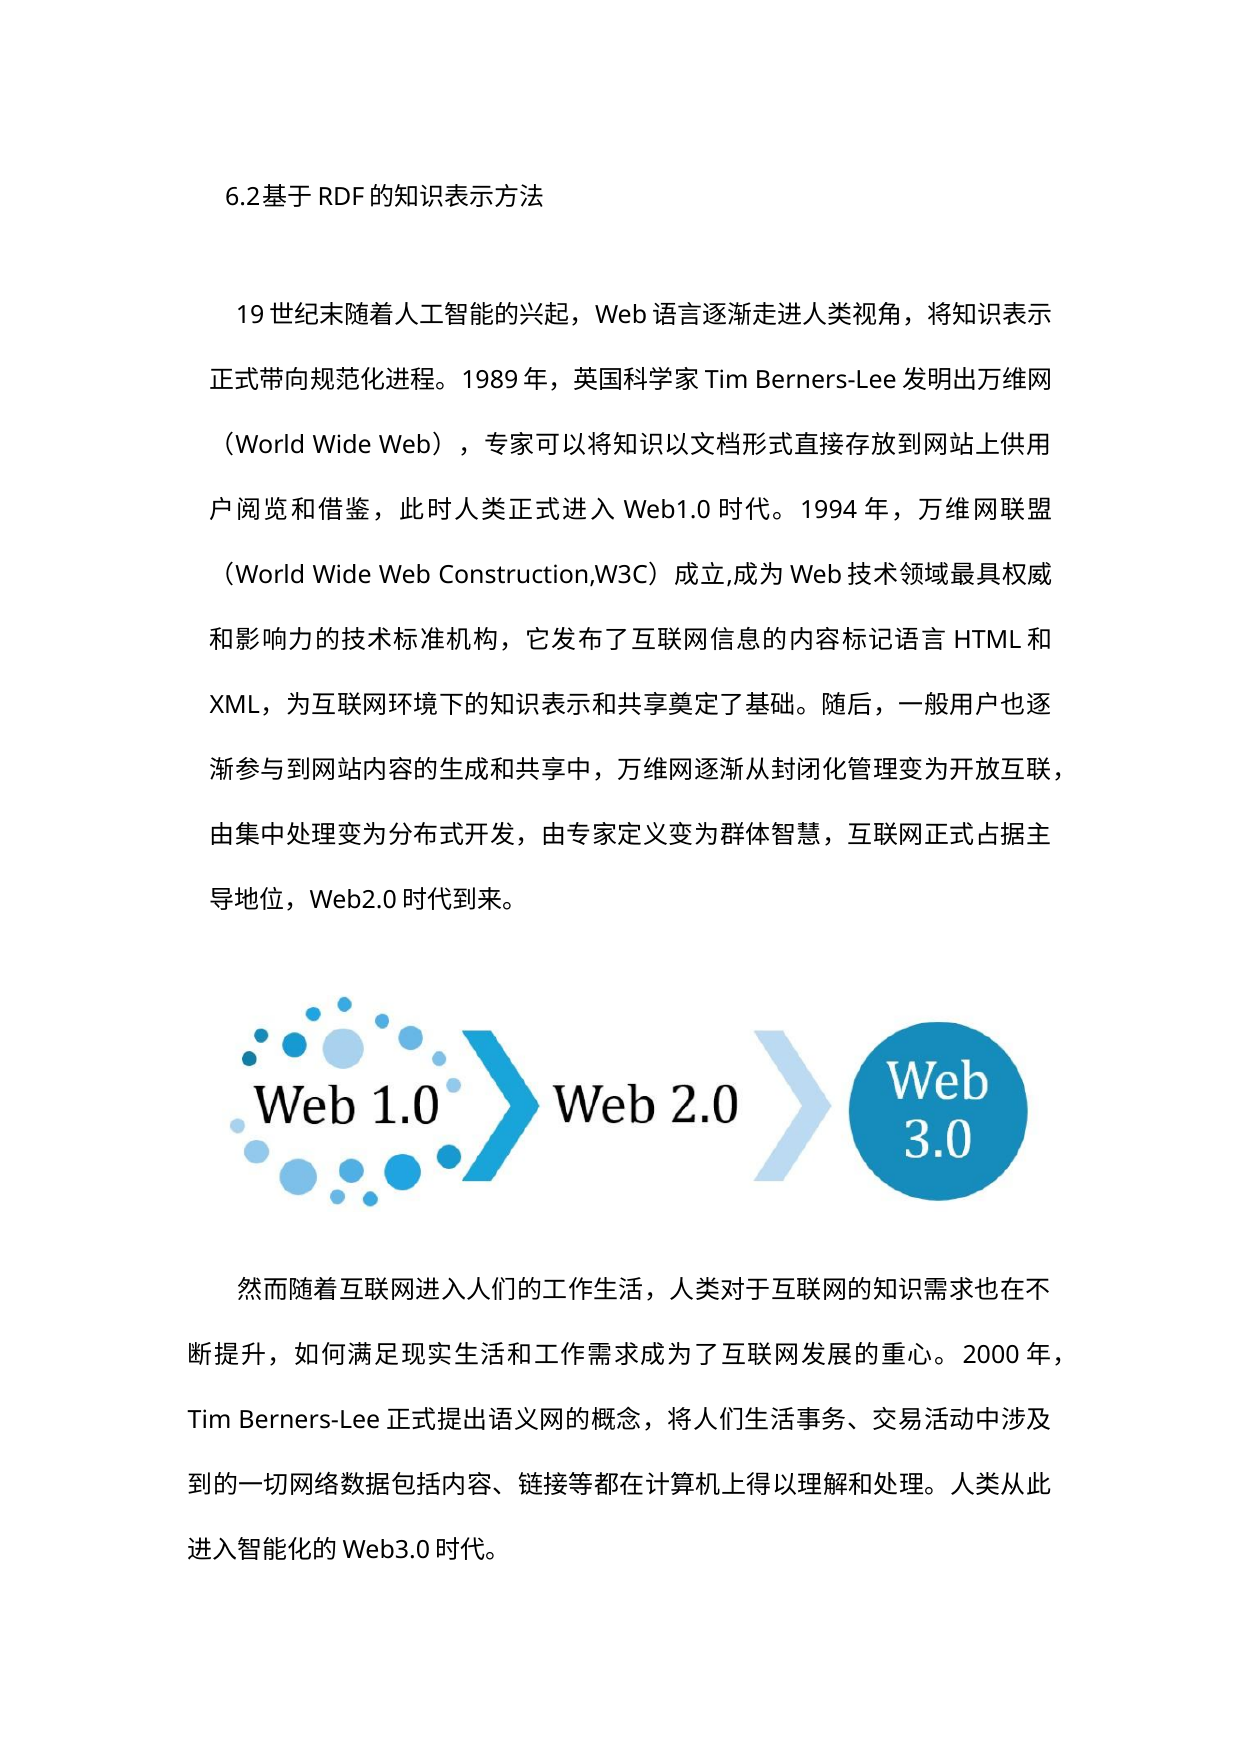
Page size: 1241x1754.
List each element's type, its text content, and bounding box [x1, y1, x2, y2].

picture [209, 995, 1052, 1212]
text 19世纪末随着人工智能的兴起，Web语言逐渐走进人类视角，将知识表示正式带向规范化进程。1989年，英国科学家Tim Berners-Lee发明出万维网（World Wide Web），专家可以将知识以文档形式直接存放到网站上供用户阅览和借鉴，此时人类正式进入Web1.0时代。1994年，万维网联盟（World Wide Web Construction,W3C）成立,成为Web技术领域最具权威和影响力的技术标准机构，它发布了互联网信息的内容标记语言HTML和XML，为互联网环境下的知识表示和共享奠定了基础。随后，一般用户也逐渐参与到网站内容的生成和共享中，万维网逐渐从封闭化管理变为开放互联，由集中处理变为分布式开发，由专家定义变为群体智慧，互联网正式占据主导地位，Web2.0时代到来。 [209, 281, 1053, 931]
subtitle 基于RDF的知识表示方法 [225, 162, 1053, 227]
text 然而随着互联网进入人们的工作生活，人类对于互联网的知识需求也在不断提升，如何满足现实生活和工作需求成为了互联网发展的重心。2000年，Tim Berners-Lee正式提出语义网的概念，将人们生活事务、交易活动中涉及到的一切网络数据包括内容、链接等都在计算机上得以理解和处理。人类从此进入智能化的Web3.0时代。 [187, 1256, 1053, 1581]
